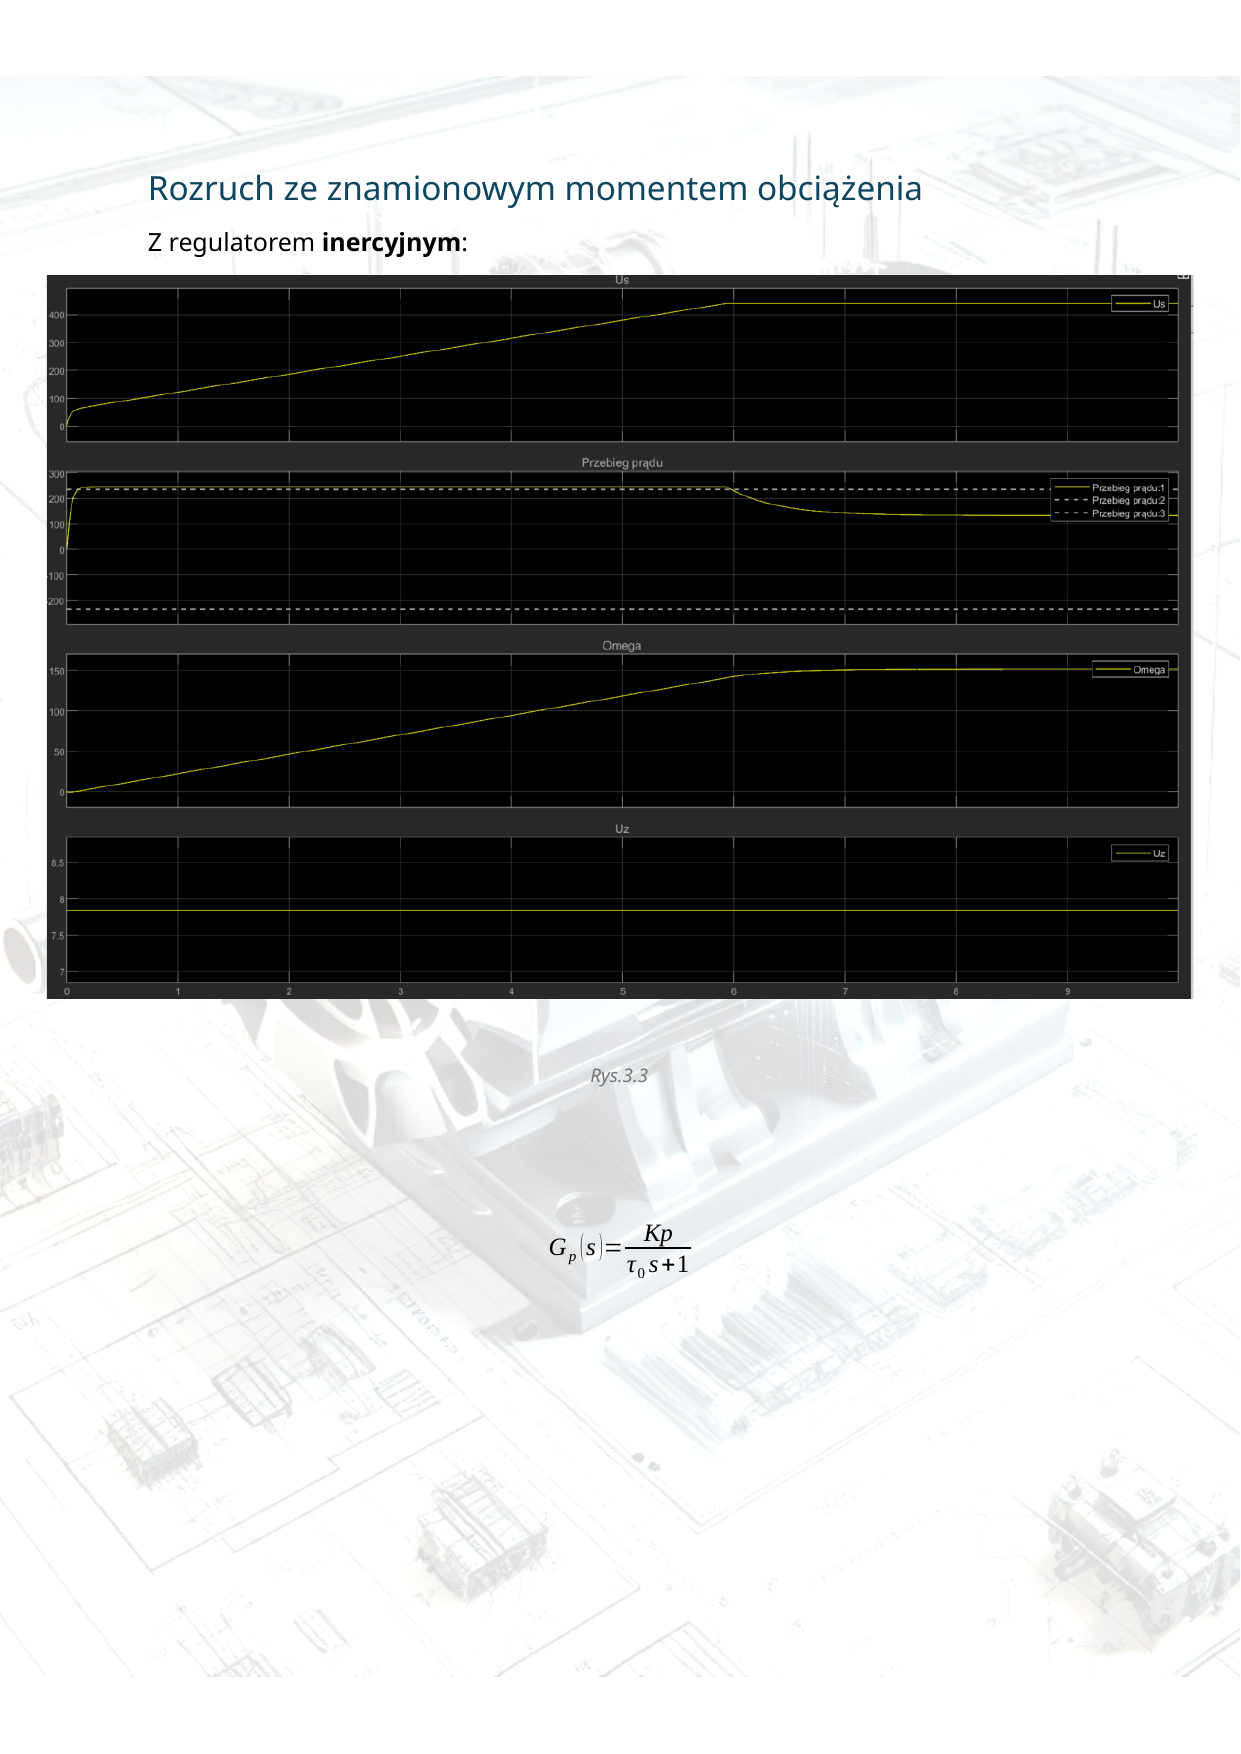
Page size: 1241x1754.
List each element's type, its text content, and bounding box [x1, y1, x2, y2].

text Z regulatorem inercyjnym: [148, 225, 1093, 259]
picture [46, 275, 1194, 999]
text Rys.3.3 [148, 1062, 1093, 1088]
subtitle Rozruch ze znamionowym momentem obciążenia [148, 164, 1093, 210]
